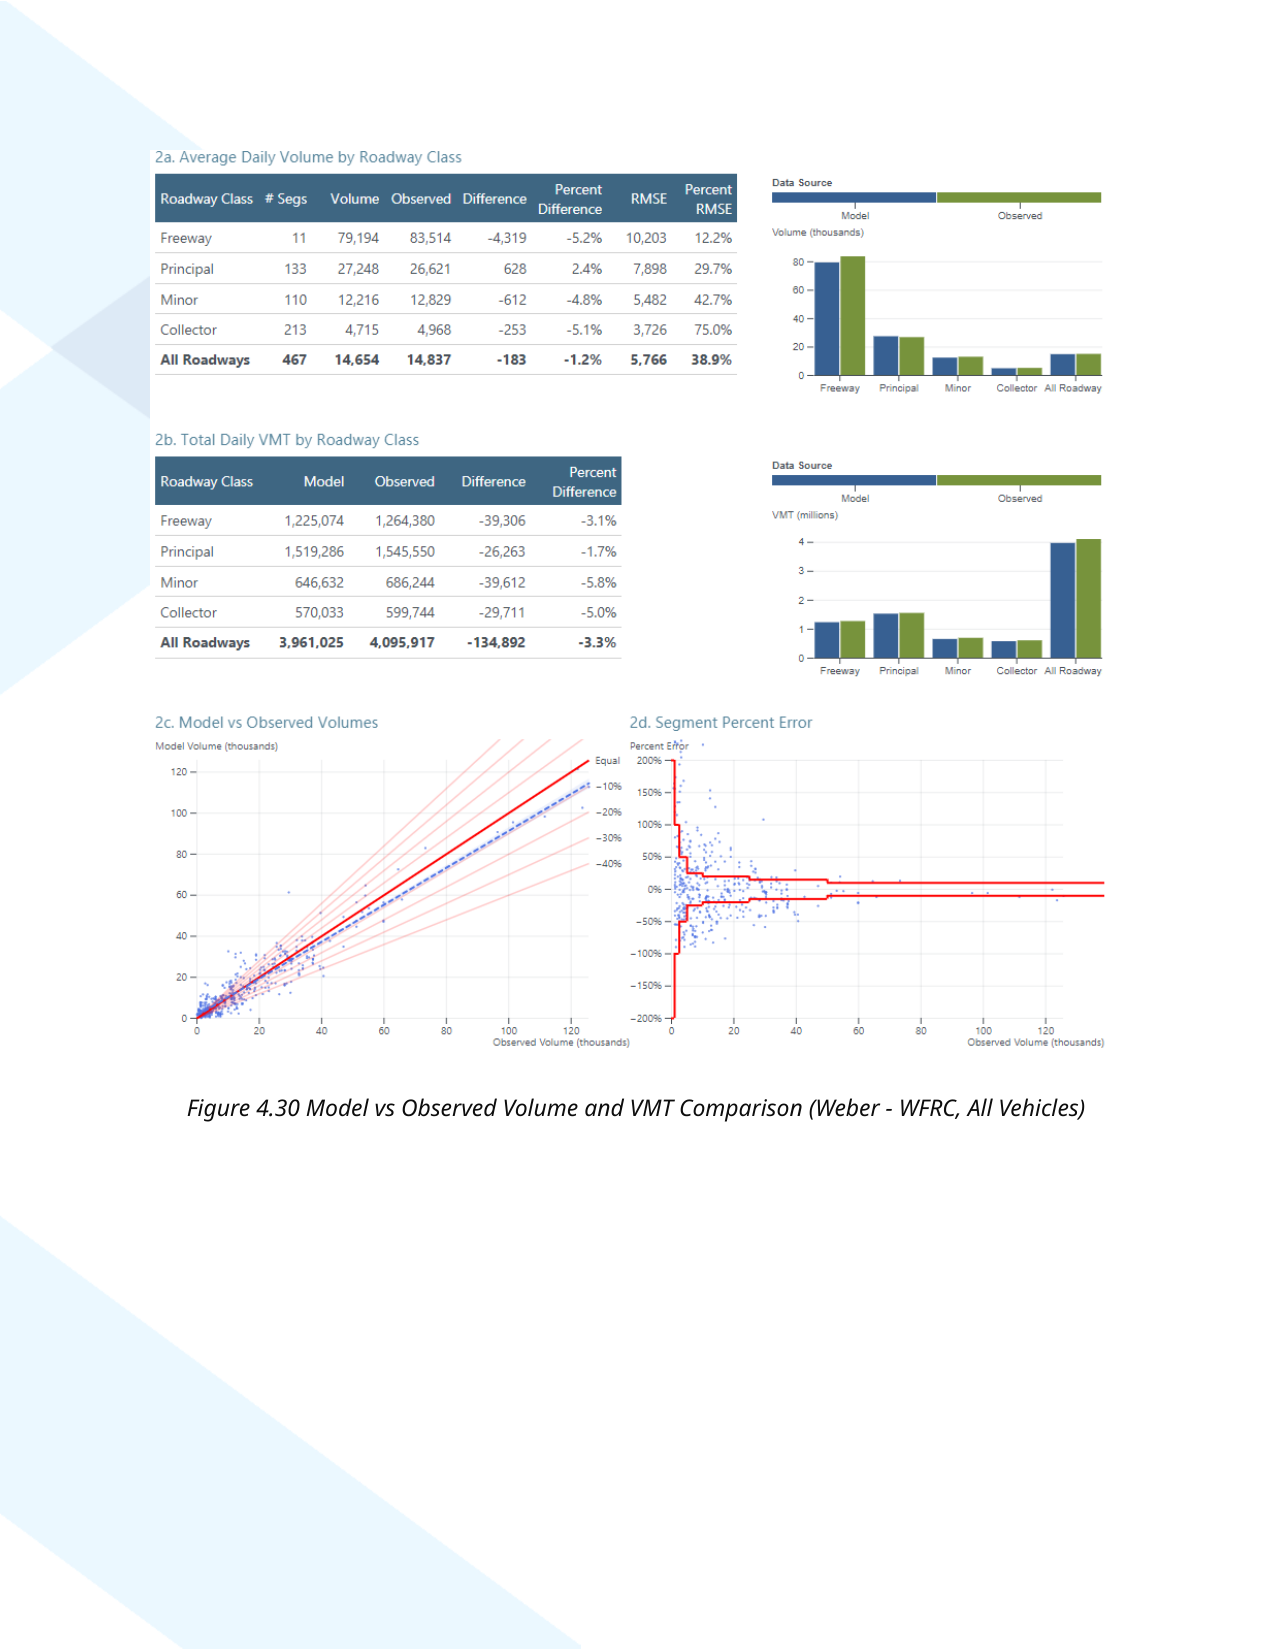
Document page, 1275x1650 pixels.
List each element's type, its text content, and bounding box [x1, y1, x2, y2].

picture [150, 150, 1125, 1056]
